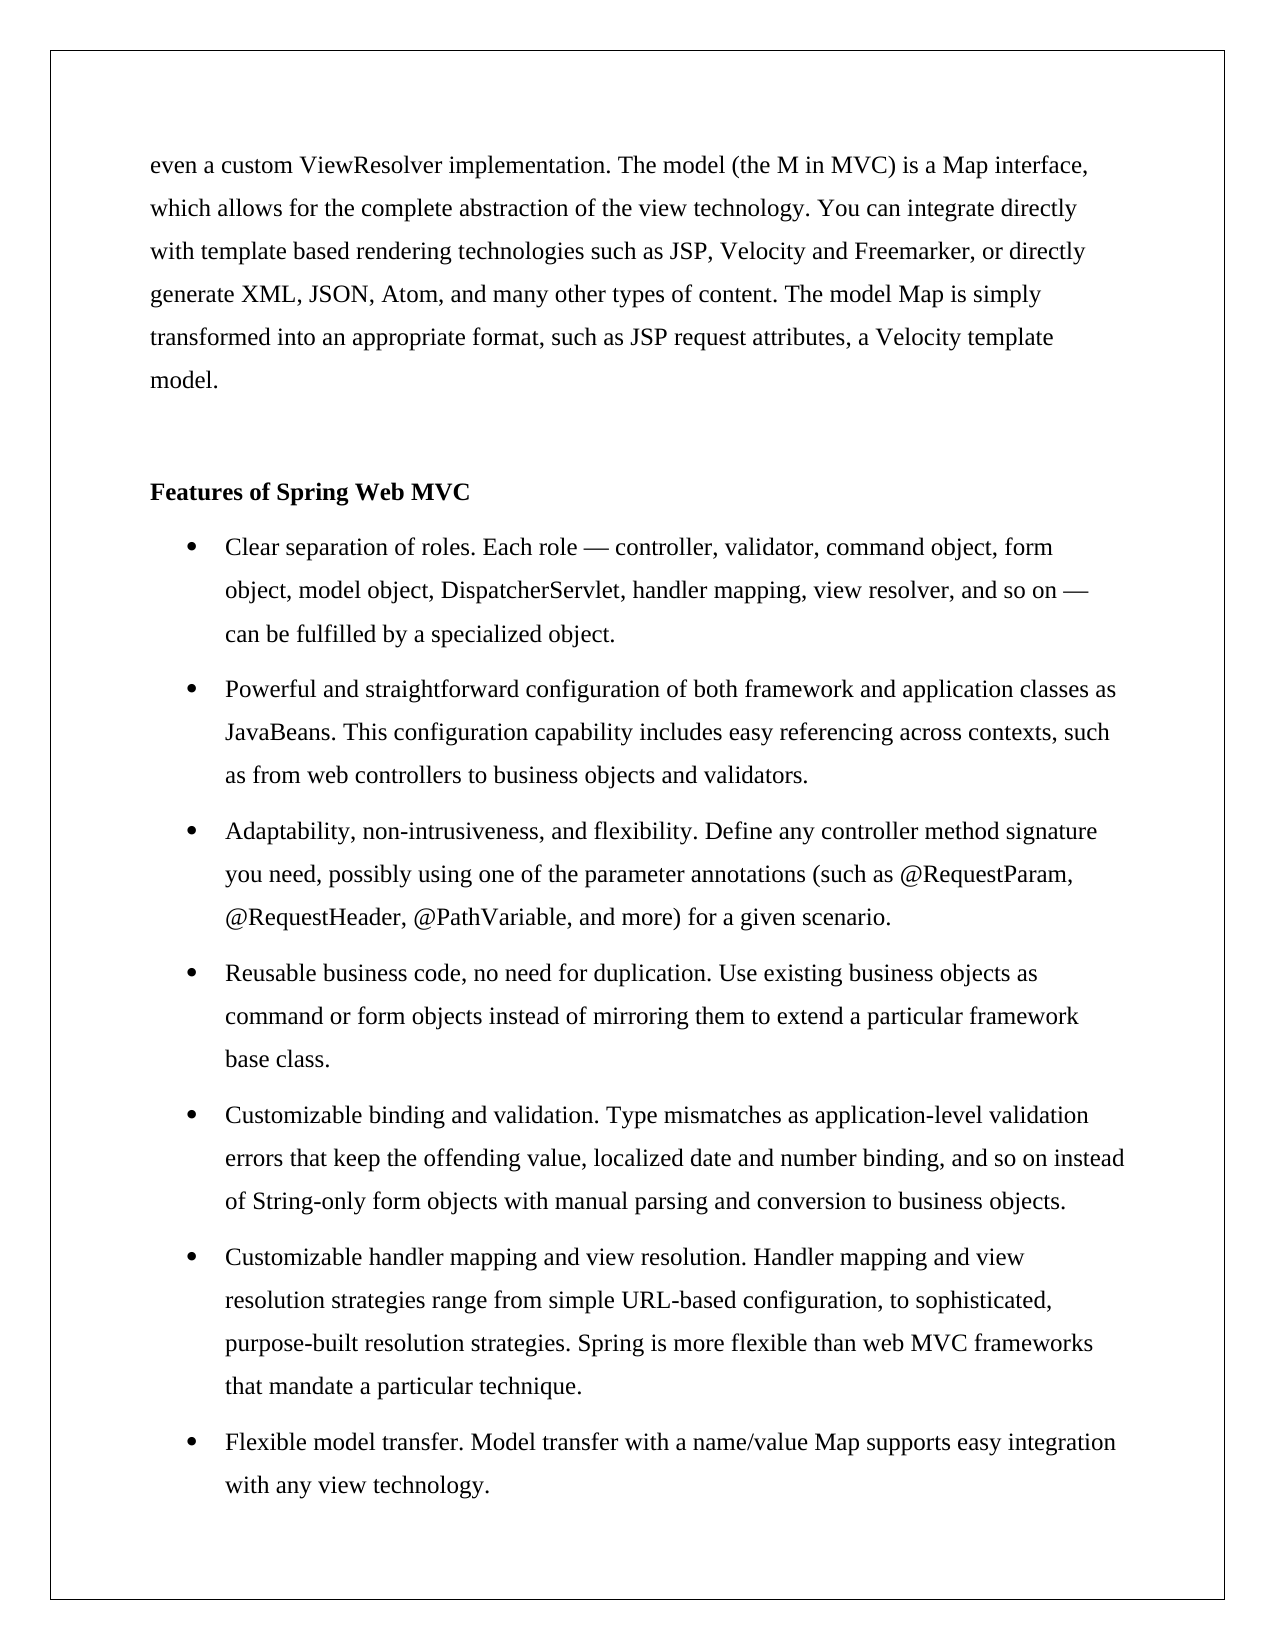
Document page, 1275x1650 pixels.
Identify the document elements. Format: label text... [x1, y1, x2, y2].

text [150, 150, 1125, 394]
list Reusable business code, no need for duplication. Use existing business objects as command or form objects instead of mirroring them to extend a particular framework base class. [187, 958, 1125, 1073]
list Customizable binding and validation. Type mismatches as application-level validation errors that keep the offending value, localized date and number binding, and so on instead of String-only form objects with manual parsing and conversion to business objects. [187, 1100, 1125, 1215]
list Clear separation of roles. Each role — controller, validator, command object, form object, model object, DispatcherServlet, handler mapping, view resolver, and so on — can be fulfilled by a specialized object. [187, 532, 1125, 647]
list Powerful and straightforward configuration of both framework and application classes as JavaBeans. This configuration capability includes easy referencing across contexts, such as from web controllers to business objects and validators. [187, 674, 1125, 789]
text Features of Spring Web MVC [150, 477, 1125, 506]
list Adaptability, non-intrusiveness, and flexibility. Define any controller method signature you need, possibly using one of the parameter annotations (such as @RequestParam, @RequestHeader, @PathVariable, and more) for a given scenario. [187, 816, 1125, 931]
list Flexible model transfer. Model transfer with a name/value Map supports easy integration with any view technology. [187, 1427, 1125, 1499]
list Customizable handler mapping and view resolution. Handler mapping and view resolution strategies range from simple URL-based configuration, to sophisticated, purpose-built resolution strategies. Spring is more flexible than web MVC frameworks that mandate a particular technique. [187, 1242, 1125, 1400]
